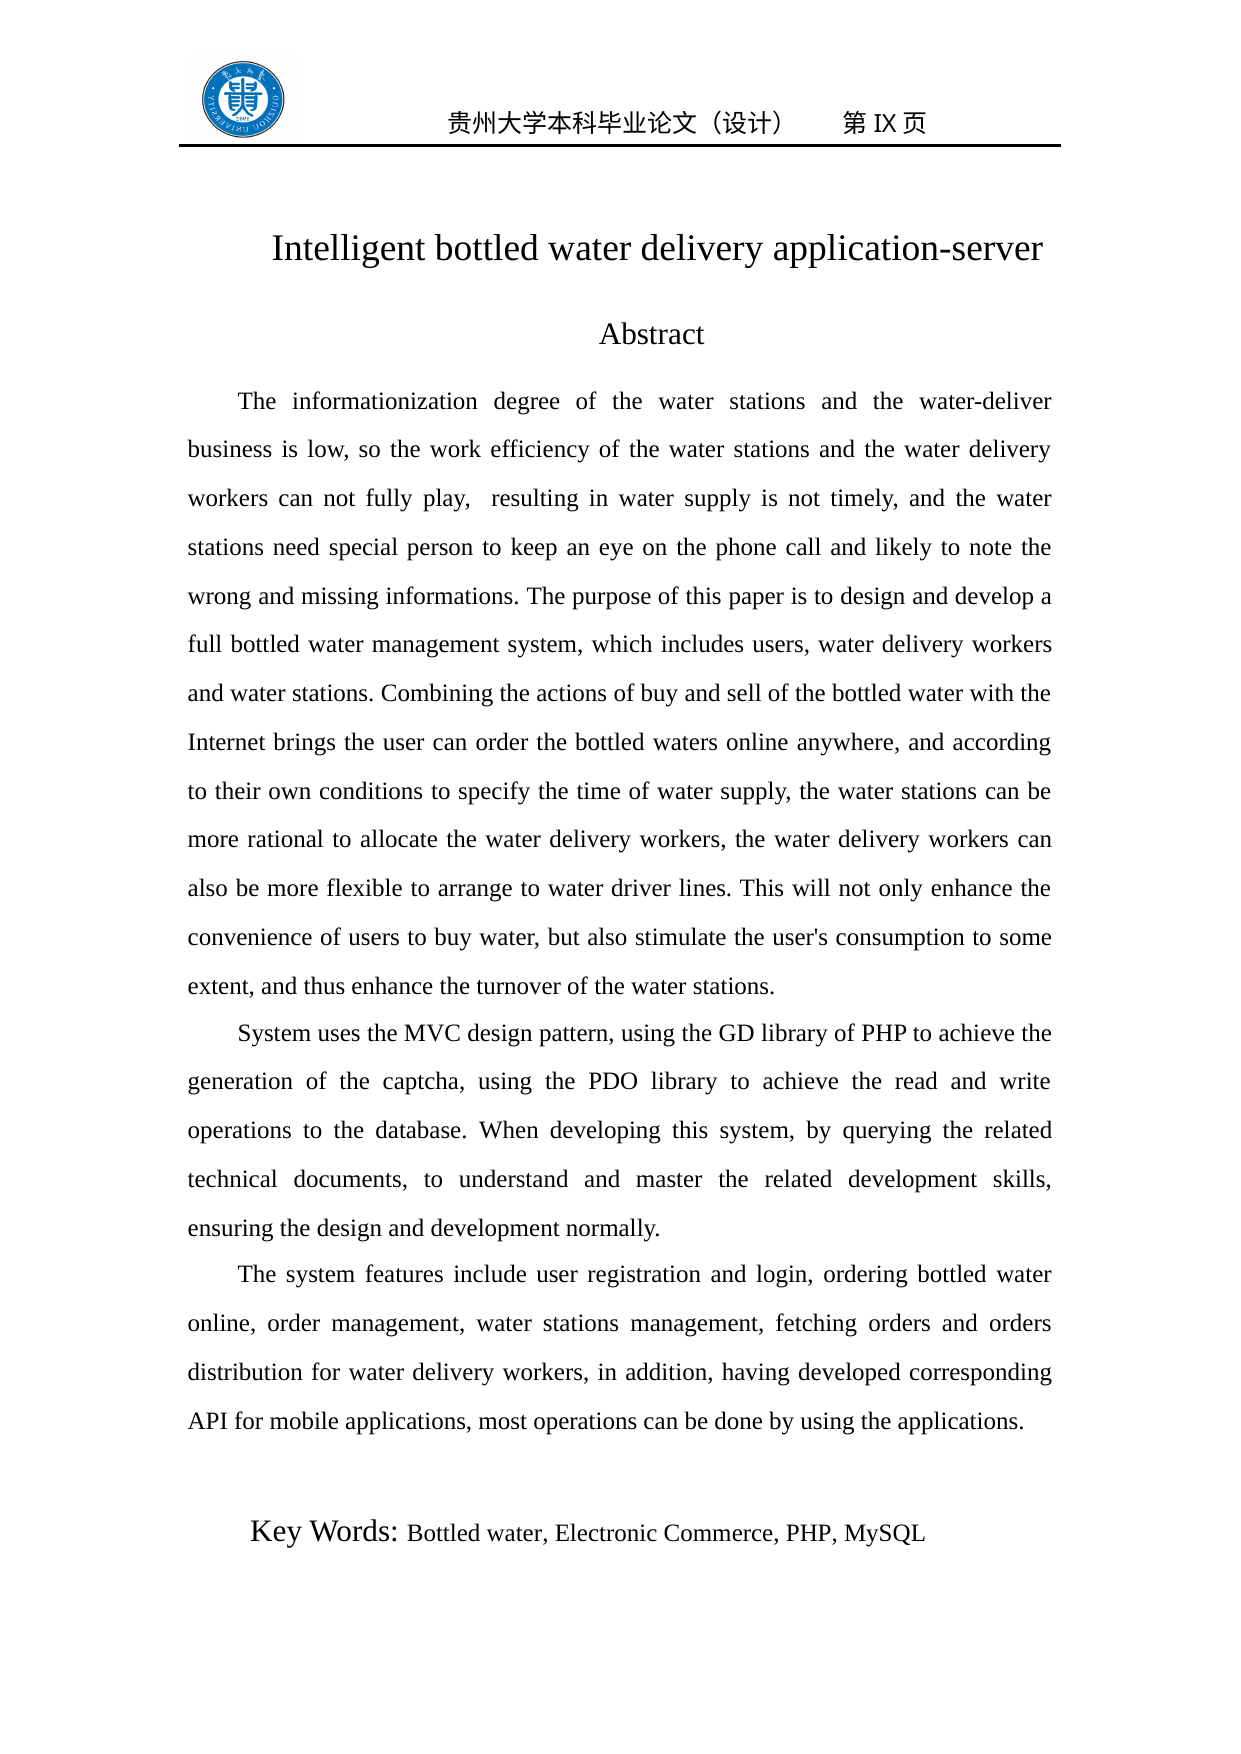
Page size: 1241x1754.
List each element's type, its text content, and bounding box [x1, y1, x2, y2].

text The system features include user registration and login, ordering bottled water online, order management, water stations management, fetching orders and orders distribution for water delivery workers, in addition, having developed corresponding API for mobile applications, most operations can be done by using the applications. [187, 1258, 1053, 1436]
text Intelligent bottled water delivery application-server [187, 214, 1053, 279]
text Abstract [187, 301, 1053, 366]
text The informationization degree of the water stations and the water-deliver business is low, so the work efficiency of the water stations and the water delivery workers can not fully play, resulting in water supply is not timely, and the water stations need special person to keep an eye on the phone call and likely to note the wrong and missing informations. The purpose of this paper is to design and develop a full bottled water management system, which includes users, water delivery workers and water stations. Combining the actions of buy and sell of the bottled water with the Internet brings the user can order the bottled waters online anywhere, and according to their own conditions to specify the time of water supply, the water stations can be more rational to allocate the water delivery workers, the water delivery workers can also be more flexible to arrange to water driver lines. This will not only enhance the convenience of users to buy water, but also stimulate the user's consumption to some extent, and thus enhance the turnover of the water stations. [187, 384, 1053, 1001]
text System uses the MVC design pattern, using the GD library of PHP to achieve the generation of the captcha, using the PDO library to achieve the read and write operations to the database. When developing this system, by querying the related technical documents, to understand and master the related development skills, ensuring the design and development normally. [187, 1016, 1053, 1243]
text Key Words: Bottled water, Electronic Commerce, PHP, MySQL [187, 1498, 1053, 1563]
picture [187, 51, 300, 144]
